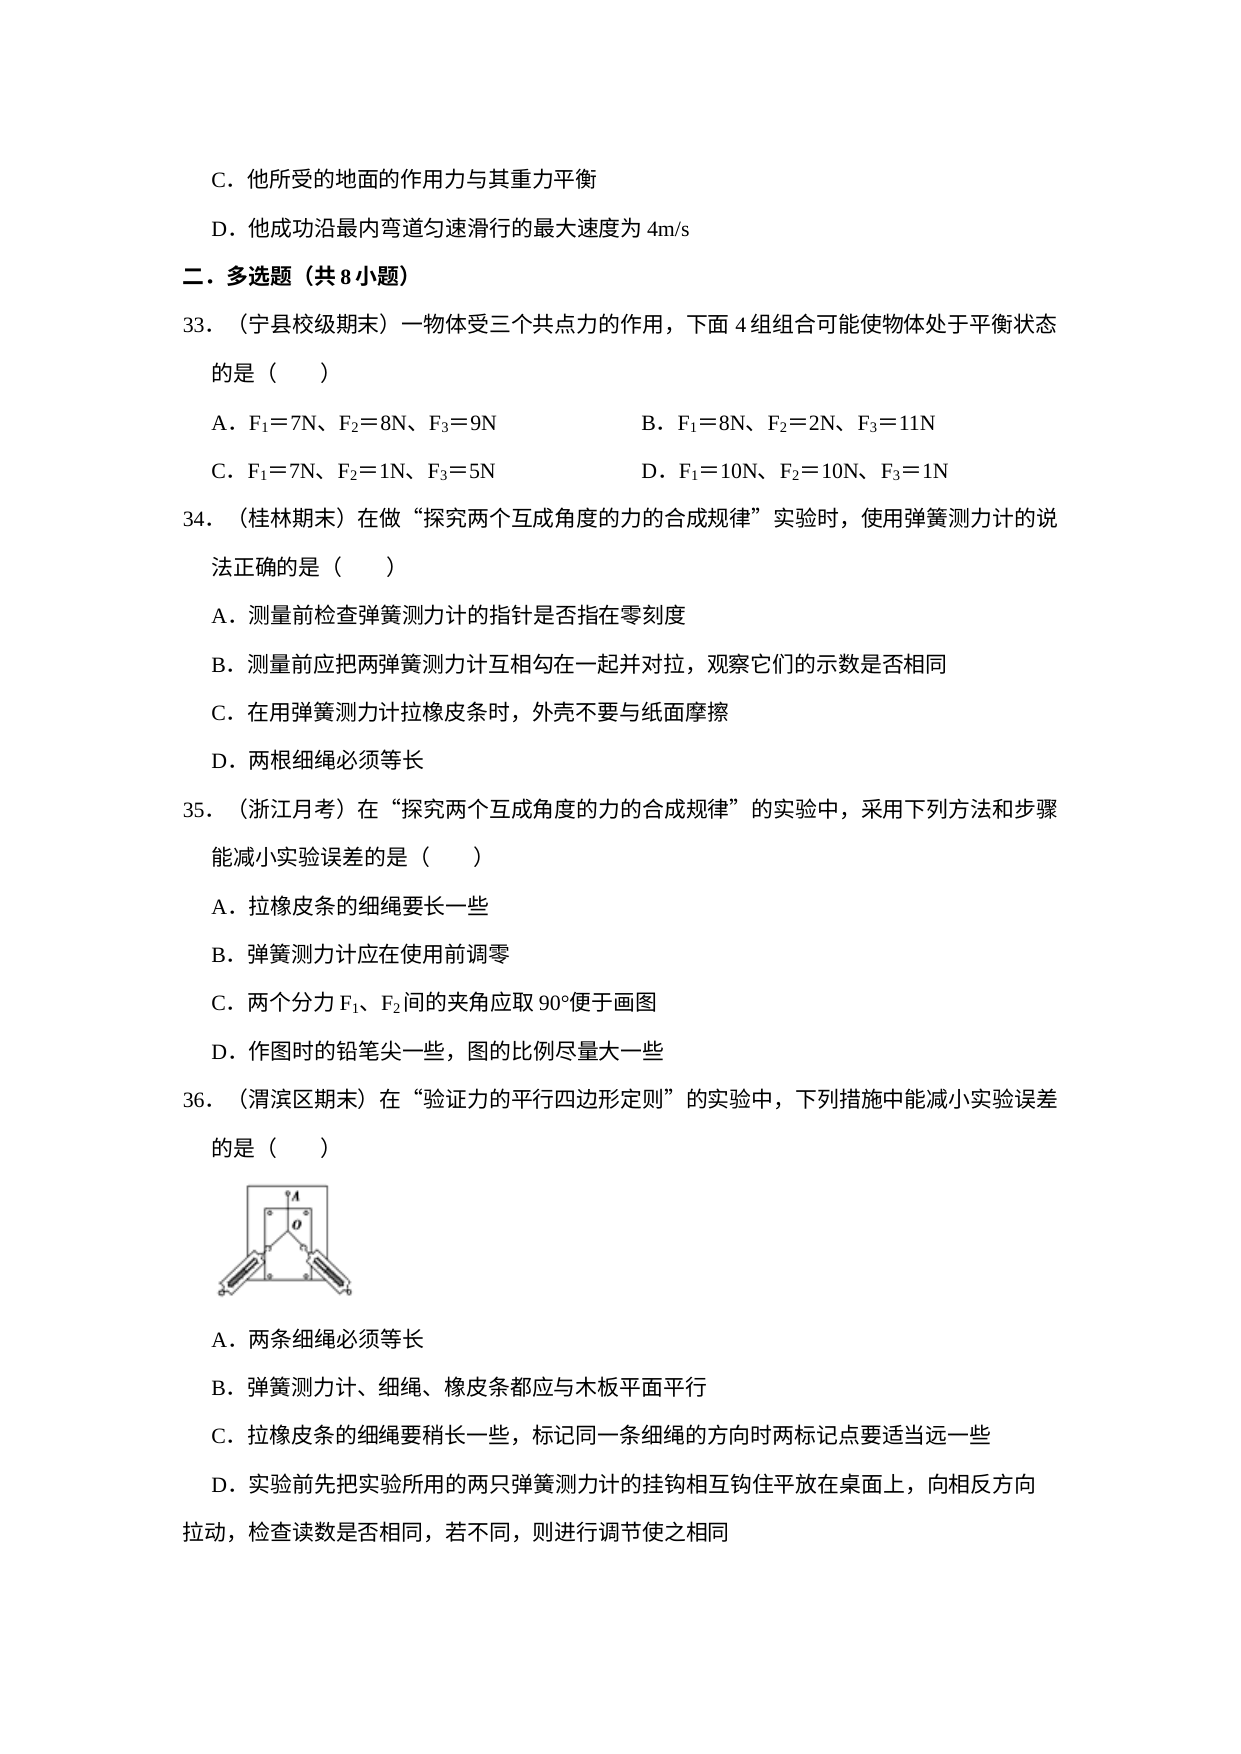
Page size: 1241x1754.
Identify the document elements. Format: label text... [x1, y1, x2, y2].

text C．在用弹簧测力计拉橡皮条时，外壳不要与纸面摩擦 [183, 694, 1058, 727]
text D．作图时的铅笔尖一些，图的比例尽量大一些 [183, 1033, 1058, 1066]
text D．他成功沿最内弯道匀速滑行的最大速度为4m/s [183, 210, 1058, 243]
text 35．（浙江月考）在“探究两个互成角度的力的合成规律”的实验中，采用下列方法和步骤能减小实验误差的是（ ） [183, 791, 1058, 872]
text C．拉橡皮条的细绳要稍长一些，标记同一条细绳的方向时两标记点要适当远一些 [183, 1418, 1058, 1450]
text A．测量前检查弹簧测力计的指针是否指在零刻度 [183, 598, 1058, 630]
text D．两根细绳必须等长 [183, 743, 1058, 775]
text B．弹簧测力计应在使用前调零 [183, 937, 1058, 969]
text A．拉橡皮条的细绳要长一些 [183, 888, 1058, 921]
text C．两个分力F1、F2间的夹角应取90°便于画图 [183, 985, 1058, 1017]
text 二．多选题（共8小题） [183, 259, 1058, 291]
text C．F1＝7N、F2＝1N、F3＝5N D．F1＝10N、F2＝10N、F3＝1N [183, 452, 1058, 485]
text B．测量前应把两弹簧测力计互相勾在一起并对拉，观察它们的示数是否相同 [183, 646, 1058, 679]
text D．实验前先把实验所用的两只弹簧测力计的挂钩相互钩住平放在桌面上，向相反方向拉动，检查读数是否相同，若不同，则进行调节使之相同 [183, 1466, 1058, 1547]
text C．他所受的地面的作用力与其重力平衡 [183, 162, 1058, 194]
text 34．（桂林期末）在做“探究两个互成角度的力的合成规律”实验时，使用弹簧测力计的说法正确的是（ ） [183, 501, 1058, 582]
text A．F1＝7N、F2＝8N、F3＝9N B．F1＝8N、F2＝2N、F3＝11N [183, 404, 1058, 437]
text B．弹簧测力计、细绳、橡皮条都应与木板平面平行 [183, 1369, 1058, 1402]
picture [211, 1178, 358, 1302]
text 33．（宁县校级期末）一物体受三个共点力的作用，下面4组组合可能使物体处于平衡状态的是（ ） [183, 307, 1058, 388]
text A．两条细绳必须等长 [183, 1321, 1058, 1354]
text 36．（渭滨区期末）在“验证力的平行四边形定则”的实验中，下列措施中能减小实验误差的是（ ） [183, 1082, 1058, 1163]
